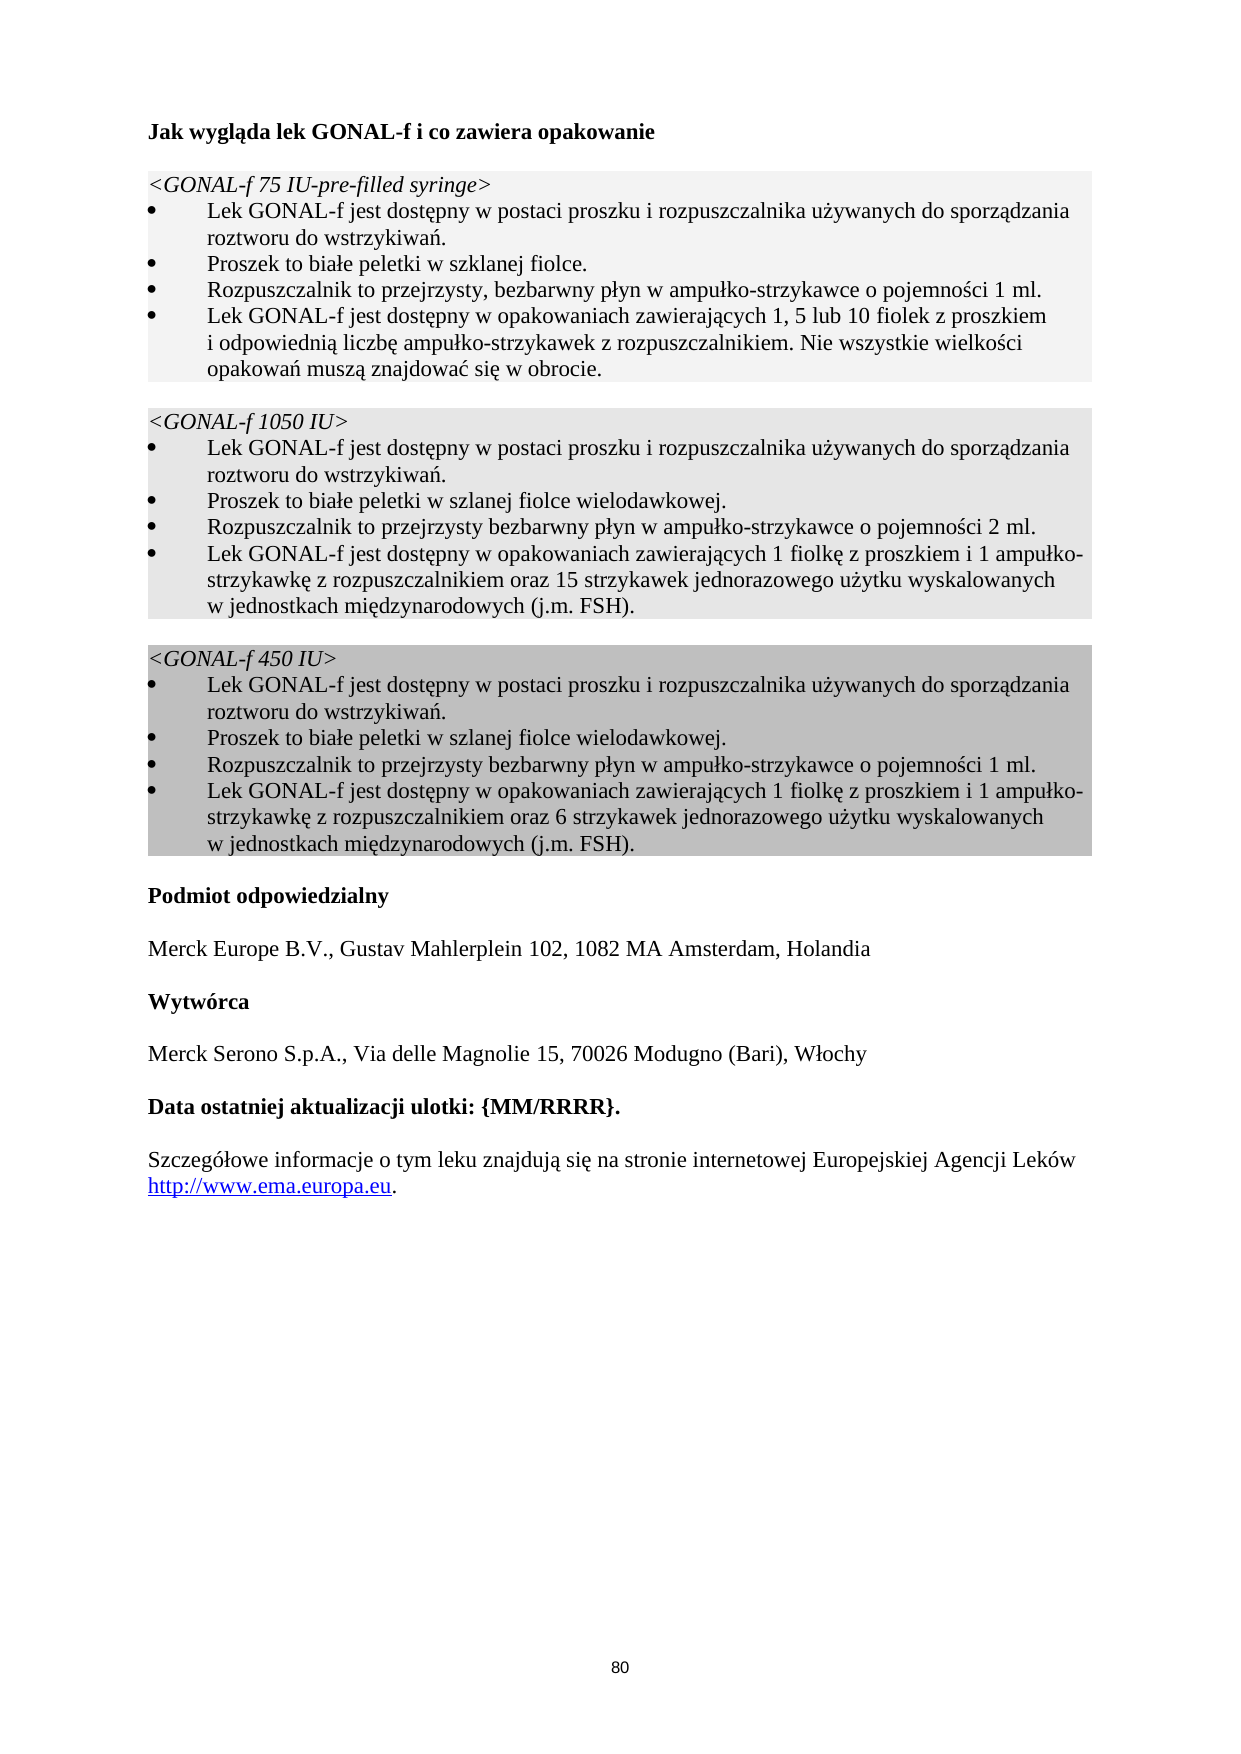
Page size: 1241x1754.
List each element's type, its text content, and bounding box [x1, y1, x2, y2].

list Rozpuszczalnik to przejrzysty bezbarwny płyn w ampułko-strzykawce o pojemności 2 ml. [148, 513, 1092, 540]
text <GONAL-f 450 IU> [148, 645, 1092, 672]
list Lek GONAL-f jest dostępny w postaci proszku i rozpuszczalnika używanych do sporządzania roztworu do wstrzykiwań. [148, 672, 1092, 724]
list Lek GONAL-f jest dostępny w opakowaniach zawierających 1, 5 lub 10 fiolek z proszkiem i odpowiednią liczbę ampułko-strzykawek z rozpuszczalnikiem. Nie wszystkie wielkości opakowań muszą znajdować się w obrocie. [148, 303, 1092, 382]
text Szczegółowe informacje o tym leku znajdują się na stronie internetowej Europejskiej Agencji Leków http://www.ema.europa.eu. [148, 1146, 1092, 1199]
text Merck Serono S.p.A., Via delle Magnolie 15, 70026 Modugno (Bari), Włochy [148, 1041, 1092, 1067]
text Wytwórca [148, 988, 1092, 1014]
list Lek GONAL-f jest dostępny w postaci proszku i rozpuszczalnika używanych do sporządzania roztworu do wstrzykiwań. [148, 197, 1092, 250]
list Lek GONAL-f jest dostępny w opakowaniach zawierających 1 fiolkę z proszkiem i 1 ampułko-strzykawkę z rozpuszczalnikiem oraz 15 strzykawek jednorazowego użytku wyskalowanych w jednostkach międzynarodowych (j.m. FSH). [148, 540, 1092, 619]
text <GONAL-f 75 IU-pre-filled syringe> [148, 171, 1092, 197]
list Lek GONAL-f jest dostępny w postaci proszku i rozpuszczalnika używanych do sporządzania roztworu do wstrzykiwań. [148, 434, 1092, 487]
list Rozpuszczalnik to przejrzysty bezbarwny płyn w ampułko-strzykawce o pojemności 1 ml. [148, 751, 1092, 777]
list Proszek to białe peletki w szlanej fiolce wielodawkowej. [148, 724, 1092, 751]
list Proszek to białe peletki w szlanej fiolce wielodawkowej. [148, 487, 1092, 513]
text Jak wygląda lek GONAL-f i co zawiera opakowanie [148, 118, 1092, 144]
list Lek GONAL-f jest dostępny w opakowaniach zawierających 1 fiolkę z proszkiem i 1 ampułko-strzykawkę z rozpuszczalnikiem oraz 6 strzykawek jednorazowego użytku wyskalowanych w jednostkach międzynarodowych (j.m. FSH). [148, 777, 1092, 856]
list Rozpuszczalnik to przejrzysty, bezbarwny płyn w ampułko-strzykawce o pojemności 1 ml. [148, 276, 1092, 303]
list Proszek to białe peletki w szklanej fiolce. [148, 250, 1092, 276]
text Data ostatniej aktualizacji ulotki: {MM/RRRR}. [148, 1093, 1092, 1119]
text <GONAL-f 1050 IU> [148, 408, 1092, 434]
text Merck Europe B.V., Gustav Mahlerplein 102, 1082 MA Amsterdam, Holandia [148, 935, 1092, 961]
text Podmiot odpowiedzialny [148, 882, 1092, 909]
